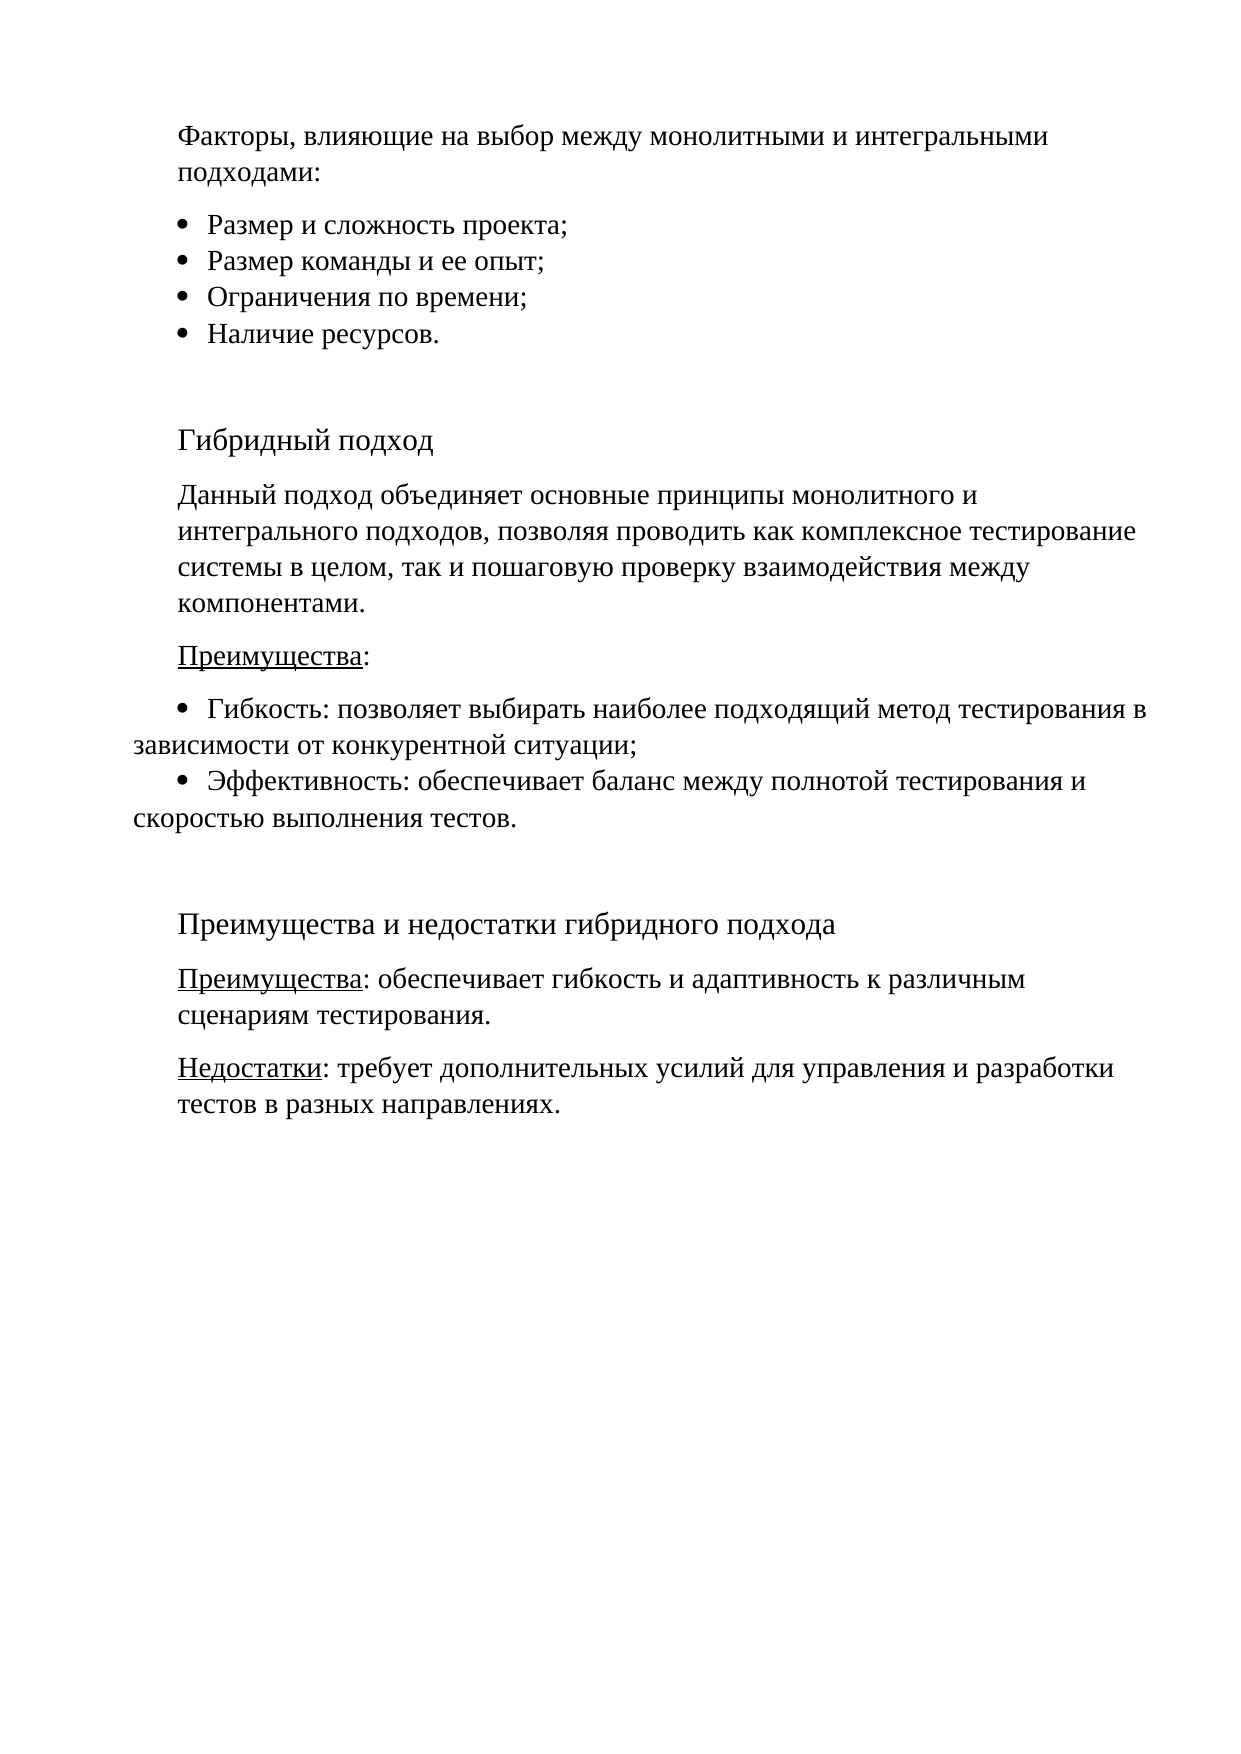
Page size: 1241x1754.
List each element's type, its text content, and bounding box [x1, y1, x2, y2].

text Недостатки: требует дополнительных усилий для управления и разработки тестов в разных направлениях. [177, 1050, 1152, 1119]
text Данный подход объединяет основные принципы монолитного и интегрального подходов, позволяя проводить как комплексное тестирование системы в целом, так и пошаговую проверку взаимодействия между компонентами. [177, 477, 1152, 619]
list Эффективность: обеспечивает баланс между полнотой тестирования и скоростью выполнения тестов. [133, 763, 1152, 833]
list Ограничения по времени; [133, 279, 1152, 313]
list Наличие ресурсов. [133, 316, 1152, 349]
text Факторы, влияющие на выбор между монолитными и интегральными подходами: [177, 118, 1152, 188]
list Размер команды и ее опыт; [133, 243, 1152, 277]
list Размер и сложность проекта; [133, 207, 1152, 241]
text Преимущества: обеспечивает гибкость и адаптивность к различным сценариям тестирования. [177, 961, 1152, 1030]
text Гибридный подход [177, 422, 1152, 457]
list Гибкость: позволяет выбирать наиболее подходящий метод тестирования в зависимости от конкурентной ситуации; [133, 691, 1152, 761]
text Преимущества и недостатки гибридного подхода [177, 905, 1152, 941]
text Преимущества: [177, 638, 1152, 672]
